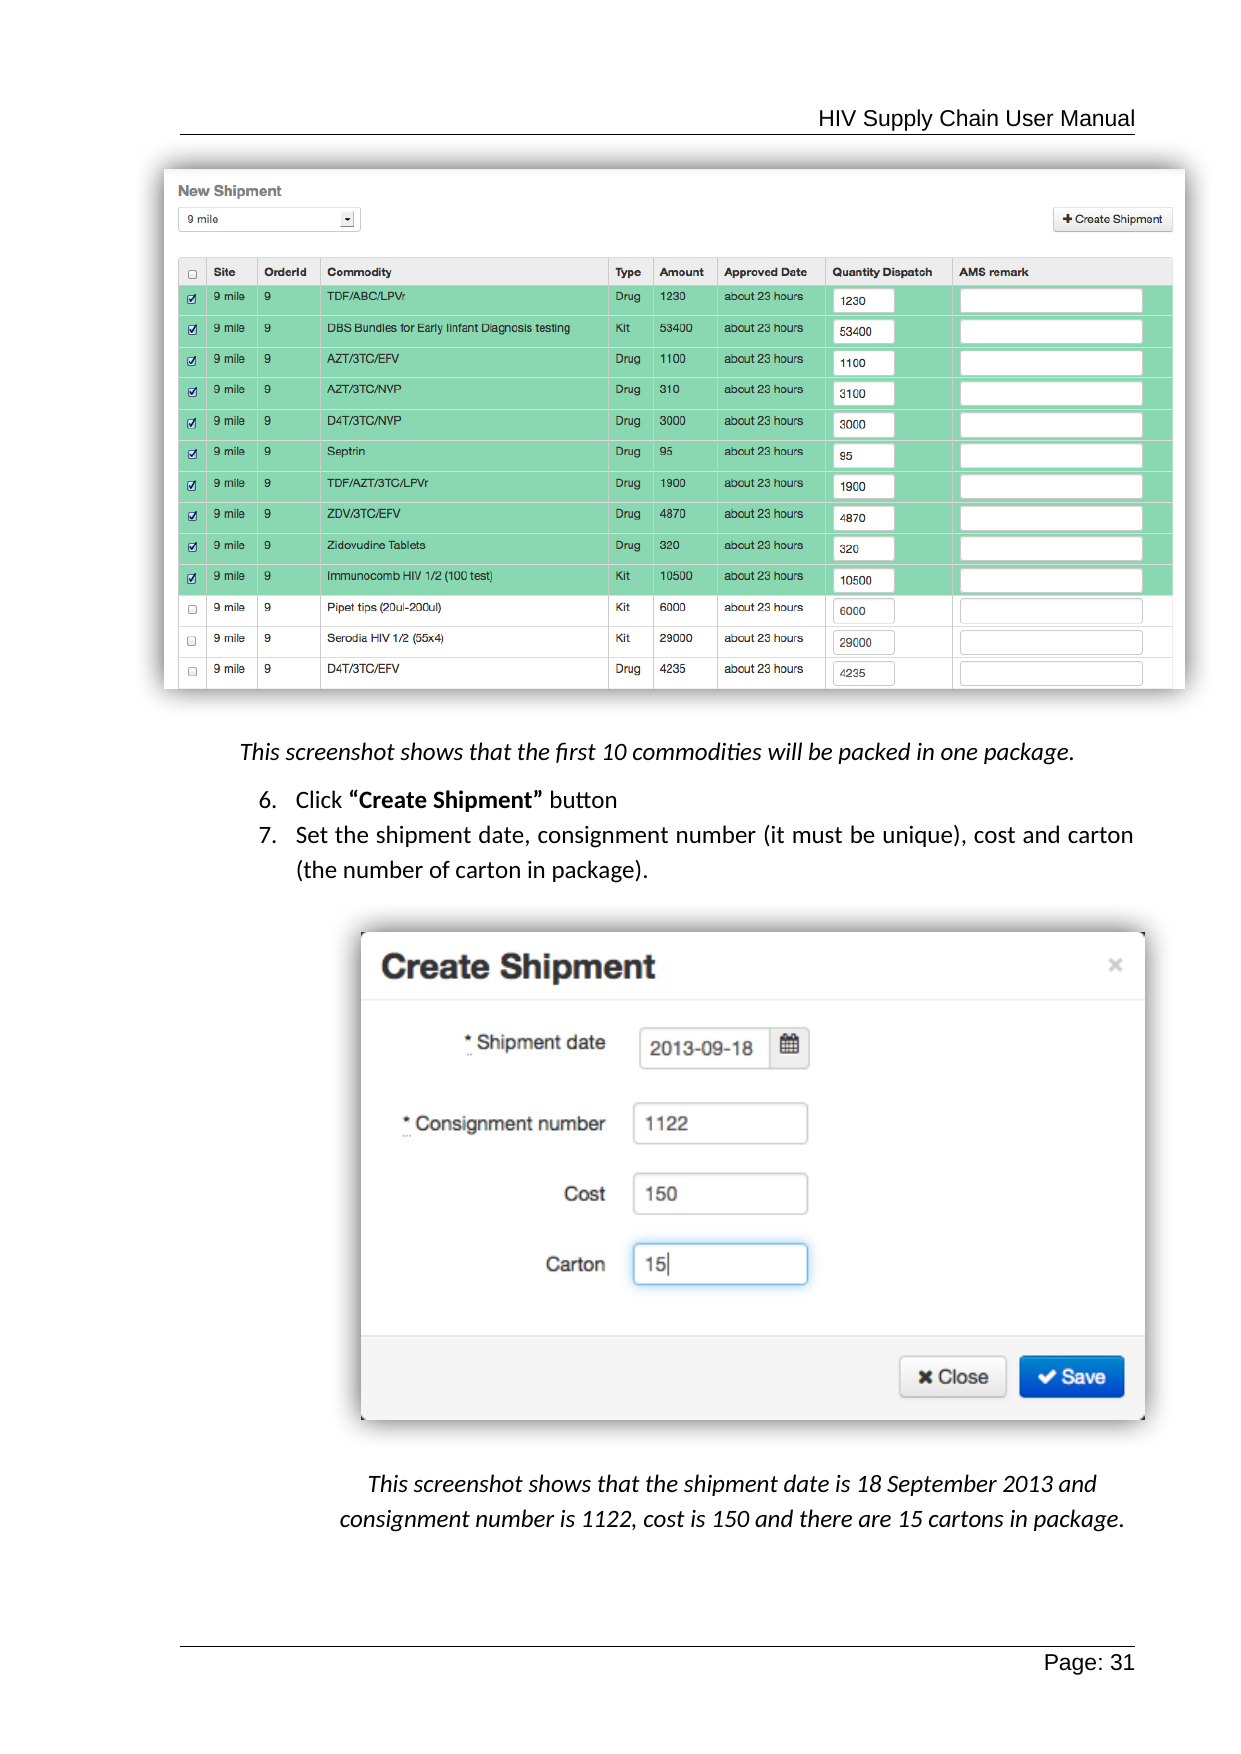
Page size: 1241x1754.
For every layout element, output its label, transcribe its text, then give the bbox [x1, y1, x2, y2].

text This screenshot shows that the first 10 commodities will be packed in one package. [180, 736, 1135, 767]
list Click “Create Shipment” button [258, 784, 1135, 814]
picture [361, 932, 1145, 1420]
picture [164, 169, 1185, 689]
text This screenshot shows that the shipment date is 18 September 2013 and consignment number is 1122, cost is 150 and there are 15 cartons in package. [330, 1468, 1135, 1533]
list Set the shipment date, consignment number (it must be unique), cost and carton (the number of carton in package). [258, 819, 1135, 884]
